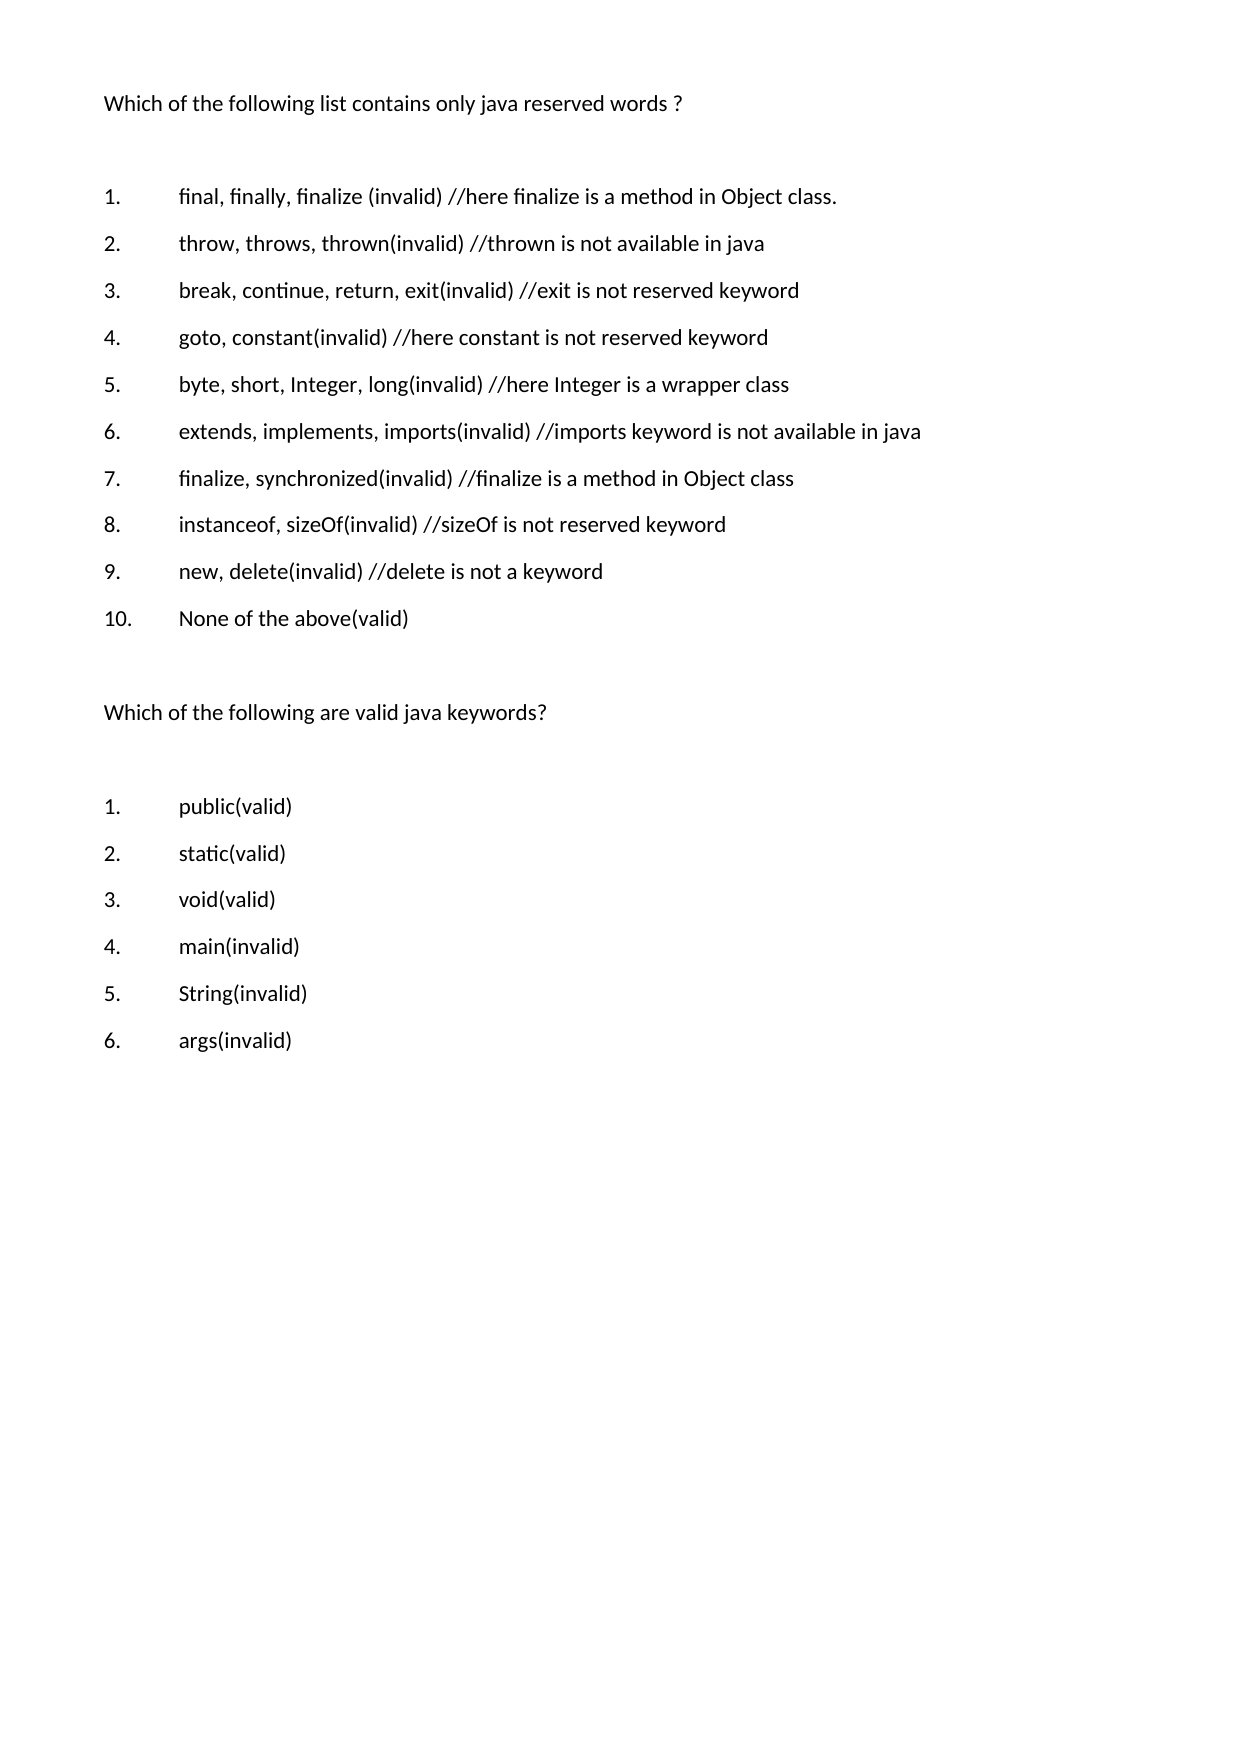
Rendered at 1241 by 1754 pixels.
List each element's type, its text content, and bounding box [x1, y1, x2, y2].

text 10. None of the above(valid) [103, 604, 1090, 632]
text 9. new, delete(invalid) //delete is not a keyword [103, 557, 1090, 585]
text 3. void(valid) [103, 886, 1090, 913]
text Which of the following are valid java keywords? [103, 698, 1090, 726]
text 7. finalize, synchronized(invalid) //finalize is a method in Object class [103, 464, 1090, 492]
text Which of the following list contains only java reserved words ? [103, 89, 1090, 117]
text 1. final, finally, finalize (invalid) //here finalize is a method in Object class. [103, 182, 1090, 210]
text 6. args(invalid) [103, 1026, 1090, 1054]
text 1. public(valid) [103, 792, 1090, 820]
text 5. byte, short, Integer, long(invalid) //here Integer is a wrapper class [103, 370, 1090, 398]
text 6. extends, implements, imports(invalid) //imports keyword is not available in java [103, 417, 1090, 445]
text 8. instanceof, sizeOf(invalid) //sizeOf is not reserved keyword [103, 511, 1090, 538]
text 2. throw, throws, thrown(invalid) //thrown is not available in java [103, 229, 1090, 257]
text 4. goto, constant(invalid) //here constant is not reserved keyword [103, 323, 1090, 351]
text 5. String(invalid) [103, 979, 1090, 1007]
text 2. static(valid) [103, 839, 1090, 867]
text 3. break, continue, return, exit(invalid) //exit is not reserved keyword [103, 276, 1090, 304]
text 4. main(invalid) [103, 932, 1090, 960]
